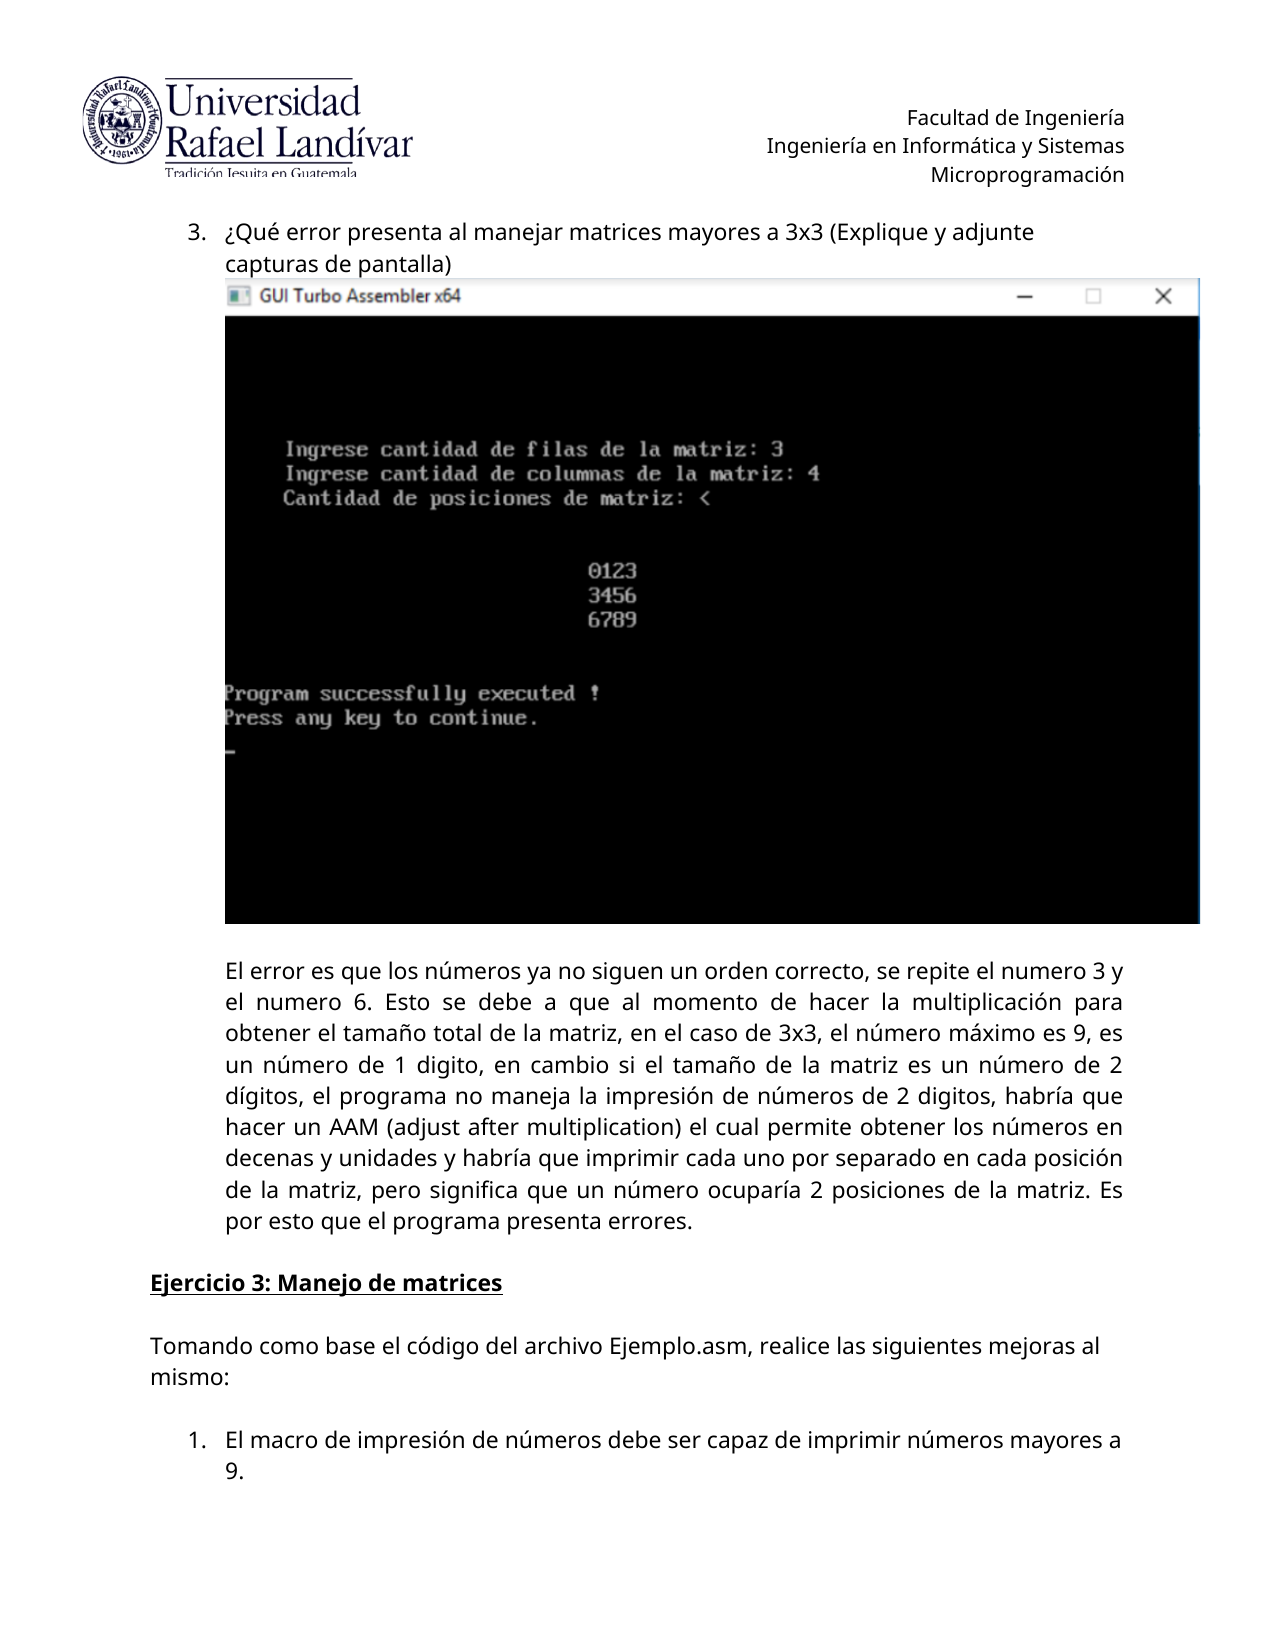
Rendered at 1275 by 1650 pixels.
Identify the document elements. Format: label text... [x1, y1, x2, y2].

picture [225, 278, 1200, 924]
picture [81, 76, 413, 177]
text Ejercicio 3: Manejo de matrices [150, 1267, 1125, 1299]
text El error es que los números ya no siguen un orden correcto, se repite el numero 3 y el numero 6. Esto se debe a que al momento de hacer la multiplicación para obtener el tamaño total de la matriz, en el caso de 3x3, el número máximo es 9, es un número de 1 digito, en cambio si el tamaño de la matriz es un número de 2 dígitos, el programa no maneja la impresión de números de 2 digitos, habría que hacer un AAM (adjust after multiplication) el cual permite obtener los números en decenas y unidades y habría que imprimir cada uno por separado en cada posición de la matriz, pero significa que un número ocuparía 2 posiciones de la matriz. Es por esto que el programa presenta errores. [225, 955, 1125, 1236]
list El macro de impresión de números debe ser capaz de imprimir números mayores a 9. [187, 1424, 1125, 1486]
text Tomando como base el código del archivo Ejemplo.asm, realice las siguientes mejoras al mismo: [150, 1330, 1125, 1392]
